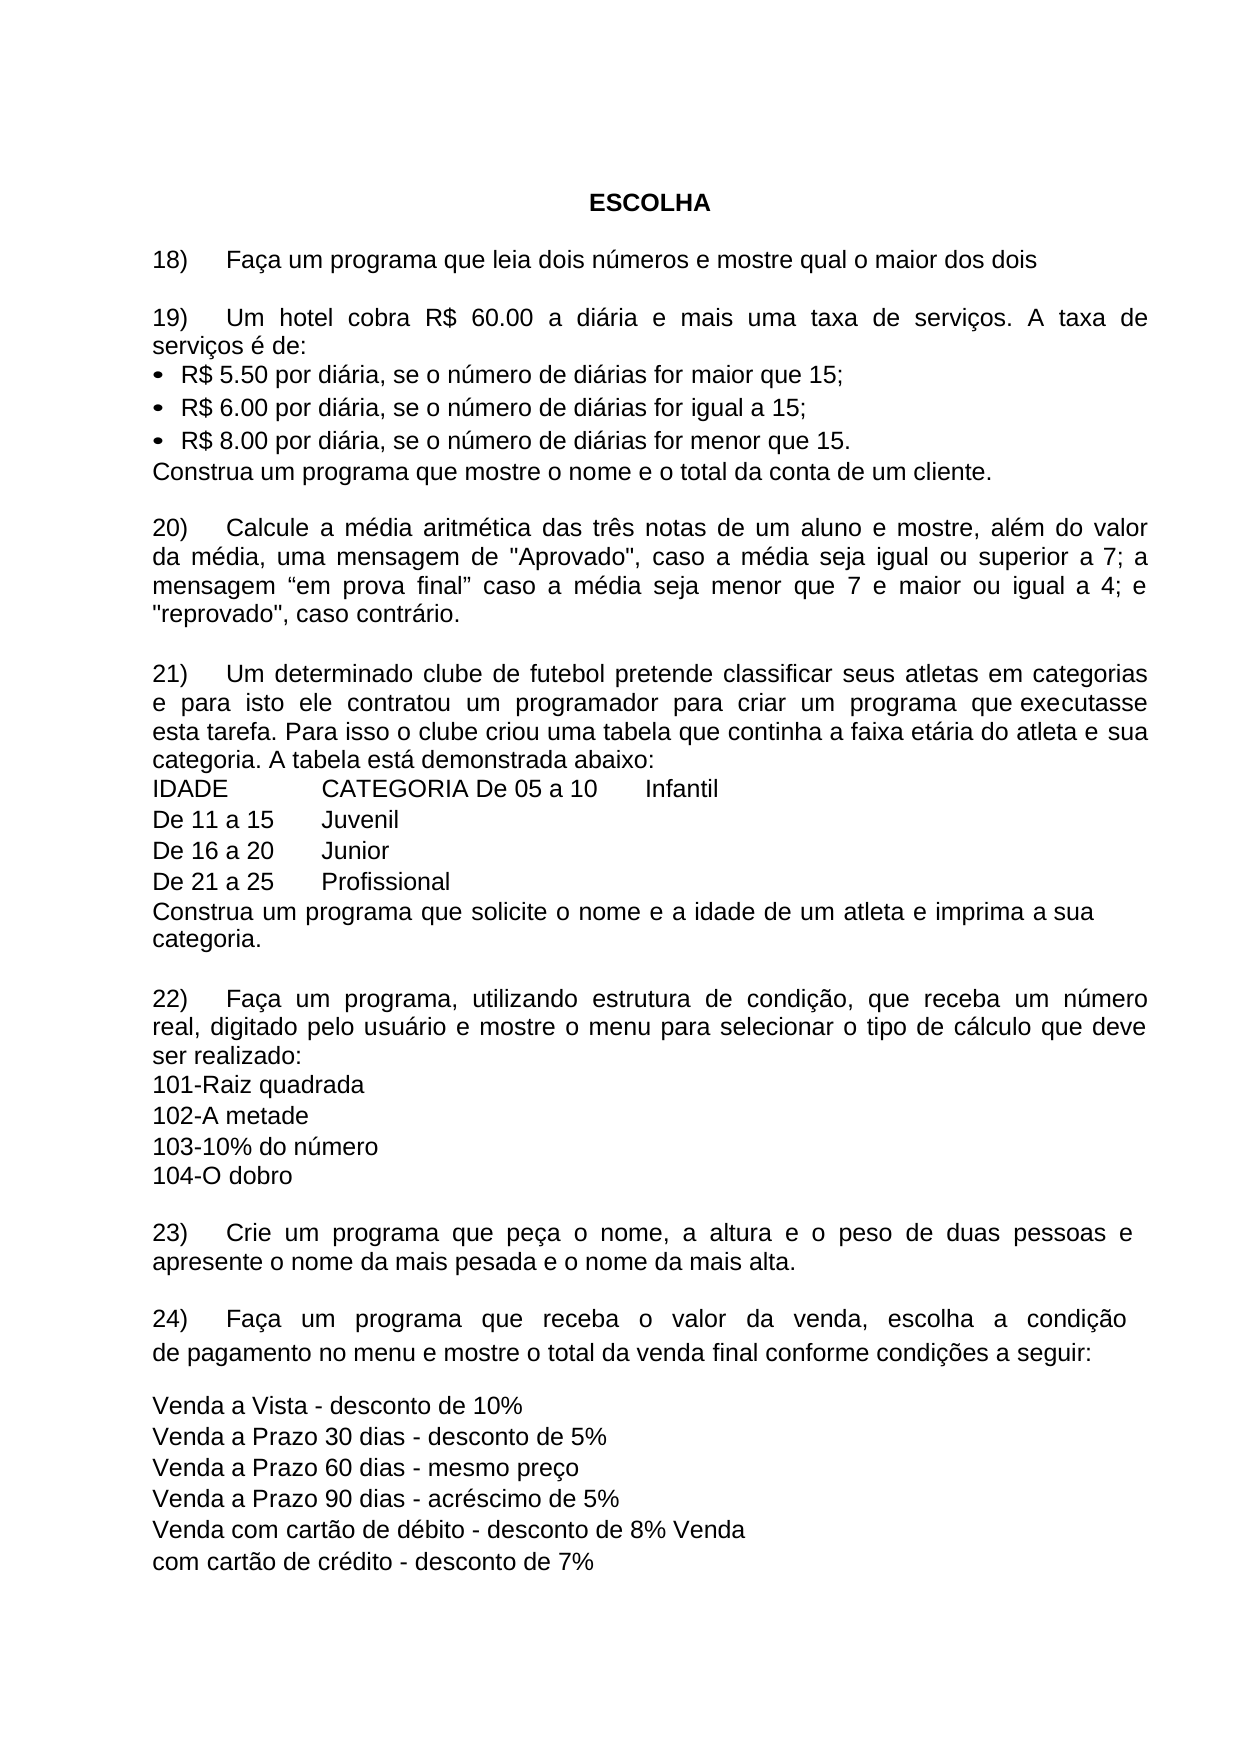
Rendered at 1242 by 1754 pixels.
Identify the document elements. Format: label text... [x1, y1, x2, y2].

list Faça um programa que leia dois números e mostre qual o maior dos dois [152, 245, 1148, 274]
text Venda a Prazo 60 dias - mesmo preço [152, 1453, 1148, 1482]
list • R$ 5.50 por diária, se o número de diárias for maior que 15; [152, 360, 1148, 389]
text IDADE CATEGORIA De 05 a 10 Infantil [152, 774, 1148, 803]
text Venda a Prazo 90 dias - acréscimo de 5% [152, 1484, 1148, 1513]
text 103-10% do número [152, 1132, 1148, 1161]
list Um hotel cobra R$ 60.00 a diária e mais uma taxa de serviços. A taxa de serviços é de: [152, 302, 1148, 360]
text Venda a Vista - desconto de 10% [152, 1391, 1148, 1420]
text De 16 a 20 Junior [152, 836, 1148, 865]
text 101-Raiz quadrada [152, 1070, 1148, 1099]
list • R$ 8.00 por diária, se o número de diárias for menor que 15. [152, 426, 1148, 455]
list Faça um programa, utilizando estrutura de condição, que receba um número real, digitado pelo usuário e mostre o menu para selecionar o tipo de cálculo que deve ser realizado: [152, 984, 1148, 1070]
text De 21 a 25 Profissional [152, 867, 1148, 896]
text Venda com cartão de débito - desconto de 8% Venda com cartão de crédito - desconto de 7% [152, 1516, 757, 1575]
text 104-O dobro [152, 1161, 1148, 1189]
list Faça um programa que receba o valor da venda, escolha a condição de pagamento no menu e mostre o total da venda final conforme condições a seguir: [152, 1304, 1128, 1366]
text Construa um programa que solicite o nome e a idade de um atleta e imprima a sua categoria. [152, 898, 1148, 953]
text 102-A metade [152, 1101, 1148, 1130]
list Crie um programa que peça o nome, a altura e o peso de duas pessoas e apresente o nome da mais pesada e o nome da mais alta. [152, 1218, 1148, 1276]
list Calcule a média aritmética das três notas de um aluno e mostre, além do valor da média, uma mensagem de "Aprovado", caso a média seja igual ou superior a 7; a mensagem “em prova final” caso a média seja menor que 7 e maior ou igual a 4; e "reprovado", caso contrário. [152, 513, 1148, 628]
list Construa um programa que mostre o nome e o total da conta de um cliente. [152, 459, 1148, 486]
text ESCOLHA [152, 187, 1148, 216]
list Um determinado clube de futebol pretende classificar seus atletas em categorias e para isto ele contratou um programador para criar um programa que executasse esta tarefa. Para isso o clube criou uma tabela que continha a faixa etária do atleta e sua categoria. A tabela está demonstrada abaixo: [152, 659, 1148, 774]
text Venda a Prazo 30 dias - desconto de 5% [152, 1422, 1148, 1451]
list • R$ 6.00 por diária, se o número de diárias for igual a 15; [152, 393, 1148, 422]
text De 11 a 15 Juvenil [152, 805, 1148, 834]
